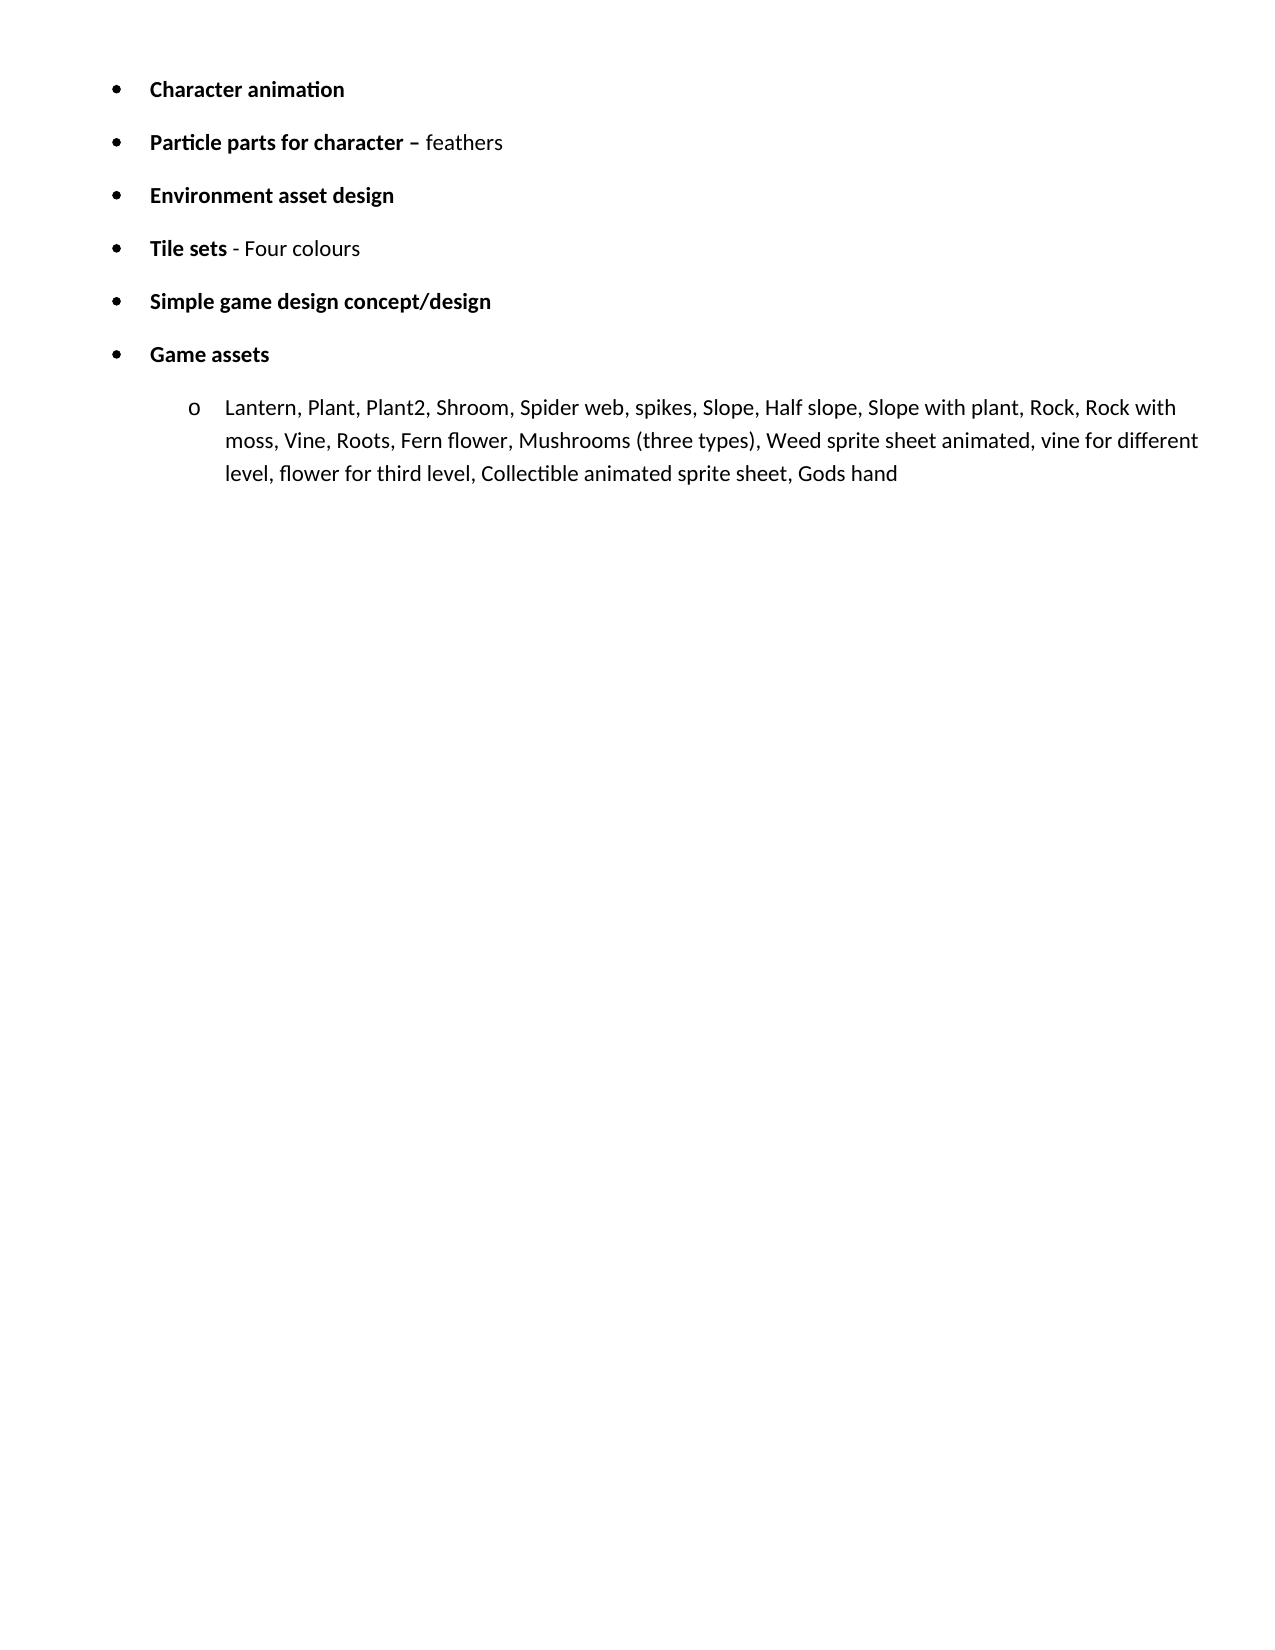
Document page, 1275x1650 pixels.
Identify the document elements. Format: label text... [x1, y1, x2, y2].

list Simple game design concept/design [112, 287, 1200, 315]
list Character animation [112, 75, 1200, 103]
list Environment asset design [112, 181, 1200, 209]
list Lantern, Plant, Plant2, Shroom, Spider web, spikes, Slope, Half slope, Slope with plant, Rock, Rock with moss, Vine, Roots, Fern flower, Mushrooms (three types), Weed sprite sheet animated, vine for different level, flower for third level, Collectible animated sprite sheet, Gods hand [187, 393, 1200, 487]
list Particle parts for character – feathers [112, 128, 1200, 156]
list Tile sets - Four colours [112, 234, 1200, 262]
list Game assets [112, 340, 1200, 368]
